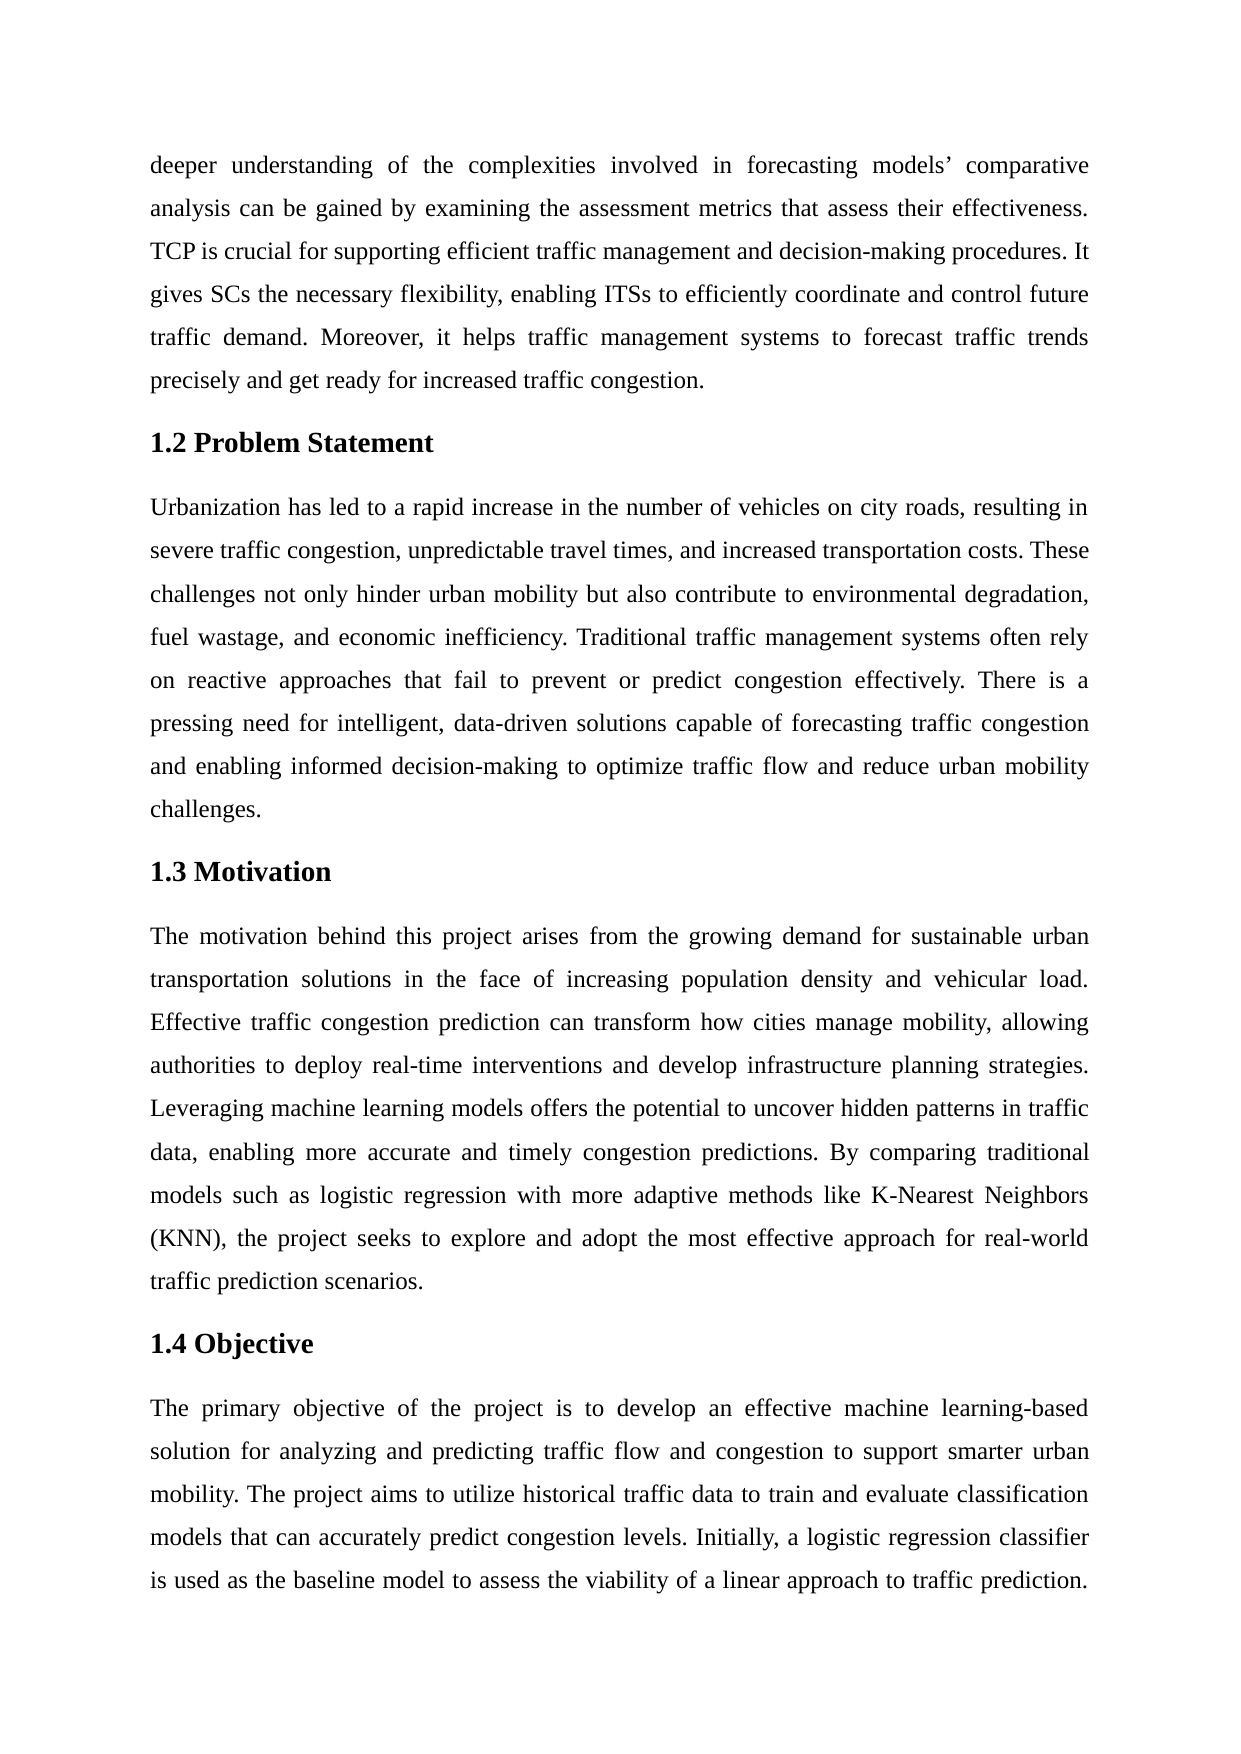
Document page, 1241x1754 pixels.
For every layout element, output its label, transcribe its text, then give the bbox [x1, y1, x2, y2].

text 1.3 Motivation [150, 854, 1090, 888]
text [150, 1393, 1090, 1594]
text The motivation behind this project arises from the growing demand for sustainable urban transportation solutions in the face of increasing population density and vehicular load. Effective traffic congestion prediction can transform how cities manage mobility, allowing authorities to deploy real-time interventions and develop infrastructure planning strategies. Leveraging machine learning models offers the potential to uncover hidden patterns in traffic data, enabling more accurate and timely congestion predictions. By comparing traditional models such as logistic regression with more adaptive methods like K-Nearest Neighbors (KNN), the project seeks to explore and adopt the most effective approach for real-world traffic prediction scenarios. [150, 921, 1090, 1295]
text Urbanization has led to a rapid increase in the number of vehicles on city roads, resulting in severe traffic congestion, unpredictable travel times, and increased transportation costs. These challenges not only hinder urban mobility but also contribute to environmental degradation, fuel wastage, and economic inefficiency. Traditional traffic management systems often rely on reactive approaches that fail to prevent or predict congestion effectively. There is a pressing need for intelligent, data-driven solutions capable of forecasting traffic congestion and enabling informed decision-making to optimize traffic flow and reduce urban mobility challenges. [150, 492, 1090, 823]
text 1.2 Problem Statement [150, 425, 1090, 459]
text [150, 150, 1090, 394]
text 1.4 Objective [150, 1326, 1090, 1359]
